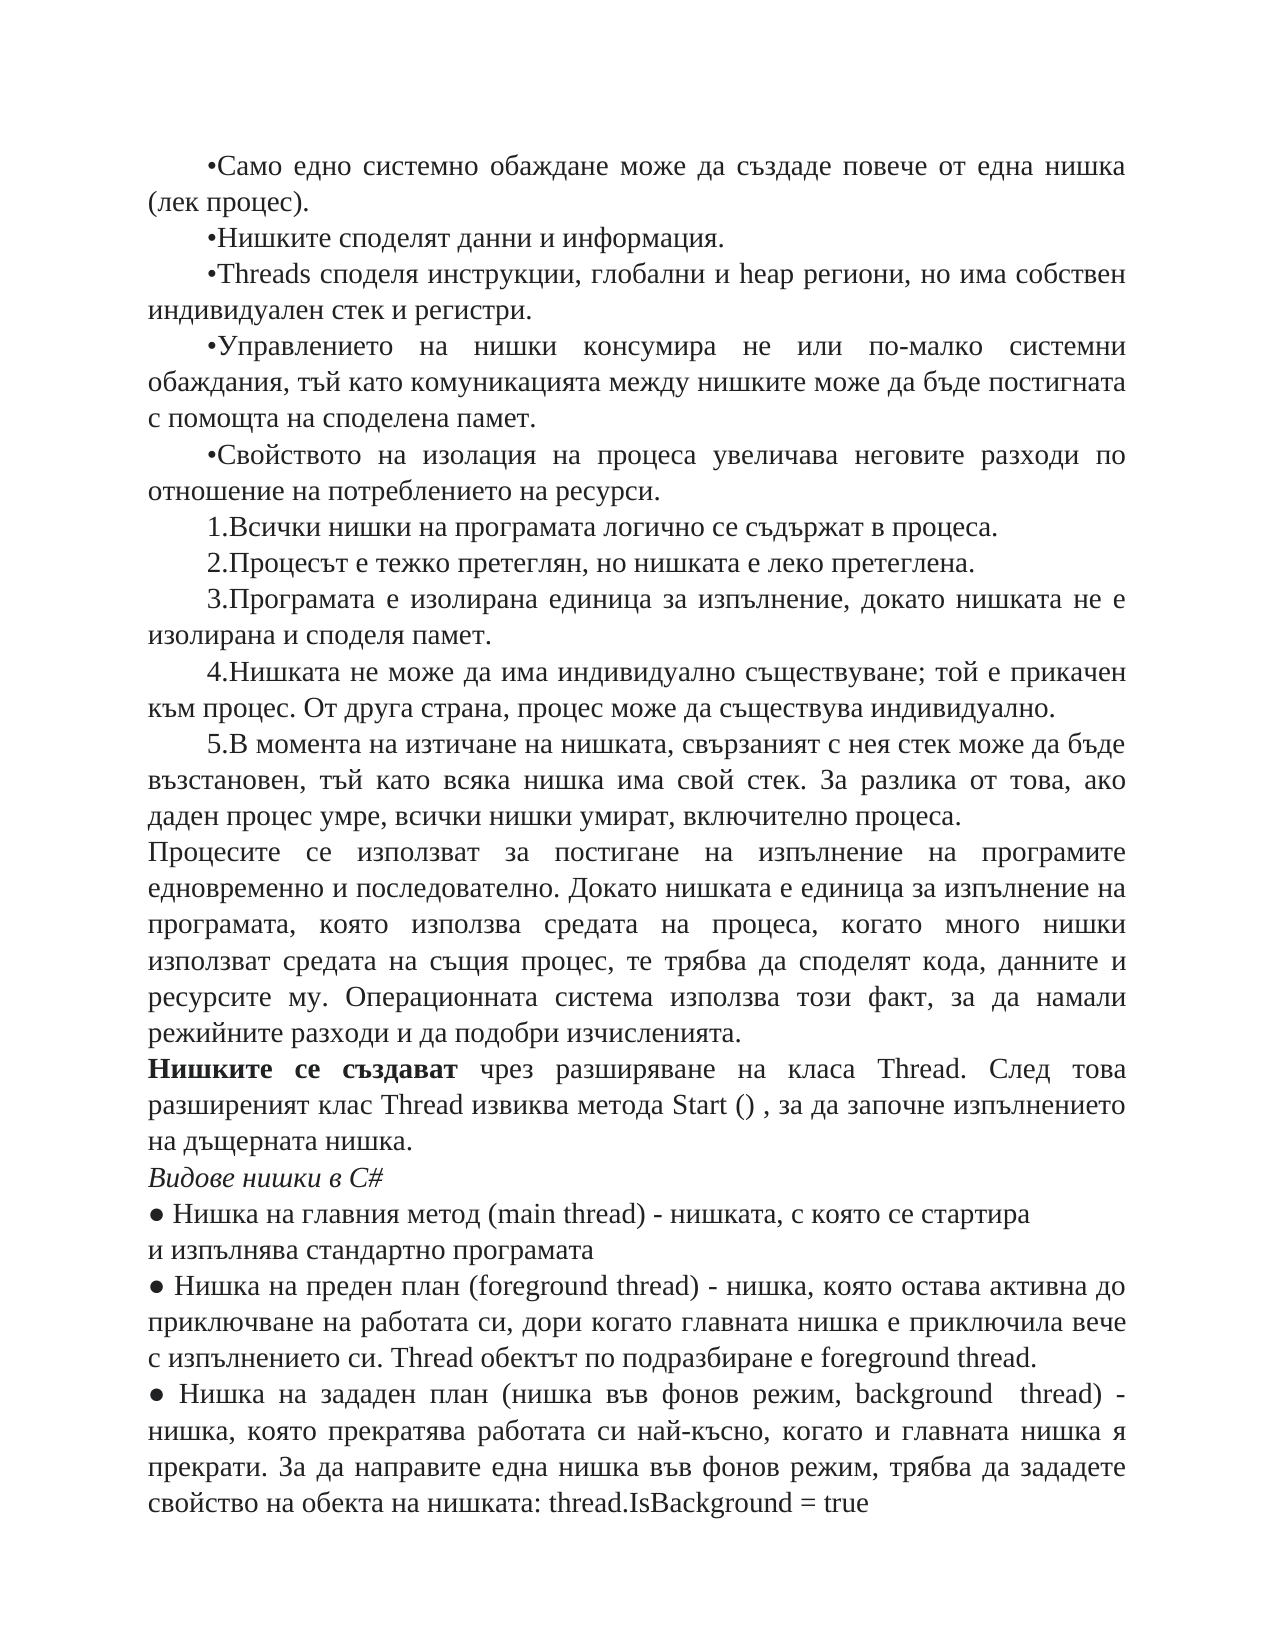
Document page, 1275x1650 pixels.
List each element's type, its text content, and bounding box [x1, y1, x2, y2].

text и изпълнява стандартно програмата [148, 1232, 1127, 1266]
text ● Нишка на преден план (foreground thread) - нишка, която остава активна до приключване на работата си, дори когато главната нишка е приключила вече с изпълнението си. Thread обектът по подразбиране е foreground thread. [148, 1268, 1127, 1374]
text 2.Процесът е тежко претеглян, но нишката е леко претеглена. [148, 545, 1127, 579]
text ● Нишка на зададен план (нишка във фонов режим, background thread) - нишка, която прекратява работата си най-късно, когато и главната нишка я прекрати. За да направите една нишка във фонов режим, трябва да зададете свойство на обекта на нишката: thread.IsBackground = true [148, 1377, 1127, 1518]
text •Threads споделя инструкции, глобални и heap региони, но има собствен индивидуален стек и регистри. [148, 256, 1127, 326]
text •Свойството на изолация на процеса увеличава неговите разходи по отношение на потреблението на ресурси. [148, 437, 1127, 506]
text Видове нишки в C# [148, 1160, 1127, 1193]
text 1.Всички нишки на програмата логично се съдържат в процеса. [148, 509, 1127, 543]
text •Само едно системно обаждане може да създаде повече от една нишка (лек процес). [148, 148, 1127, 217]
text Процесите се използват за постигане на изпълнение на програмите едновременно и последователно. Докато нишката е единица за изпълнение на програмата, която използва средата на процеса, когато много нишки използват средата на същия процес, те трябва да споделят кода, данните и ресурсите му. Операционната система използва този факт, за да намали режийните разходи и да подобри изчисленията. [148, 834, 1127, 1049]
text Нишките се създават чрез разширяване на класа Thread. След това разширеният клас Thread извиква метода Start () , за да започне изпълнението на дъщерната нишка. [148, 1051, 1127, 1157]
text •Управлението на нишки консумира не или по-малко системни обаждания, тъй като комуникацията между нишките може да бъде постигната с помощта на споделена памет. [148, 328, 1127, 434]
text 4.Нишката не може да има индивидуално съществуване; той е прикачен към процес. От друга страна, процес може да съществува индивидуално. [148, 654, 1127, 723]
text 3.Програмата е изолирана единица за изпълнение, докато нишката не е изолирана и споделя памет. [148, 581, 1127, 651]
text 5.В момента на изтичане на нишката, свързаният с нея стек може да бъде възстановен, тъй като всяка нишка има свой стек. За разлика от това, ако даден процес умре, всички нишки умират, включително процеса. [148, 726, 1127, 832]
text •Нишките споделят данни и информация. [148, 220, 1127, 253]
text ● Нишка на главния метод (main thread) - нишката, с която се стартира [148, 1196, 1127, 1229]
